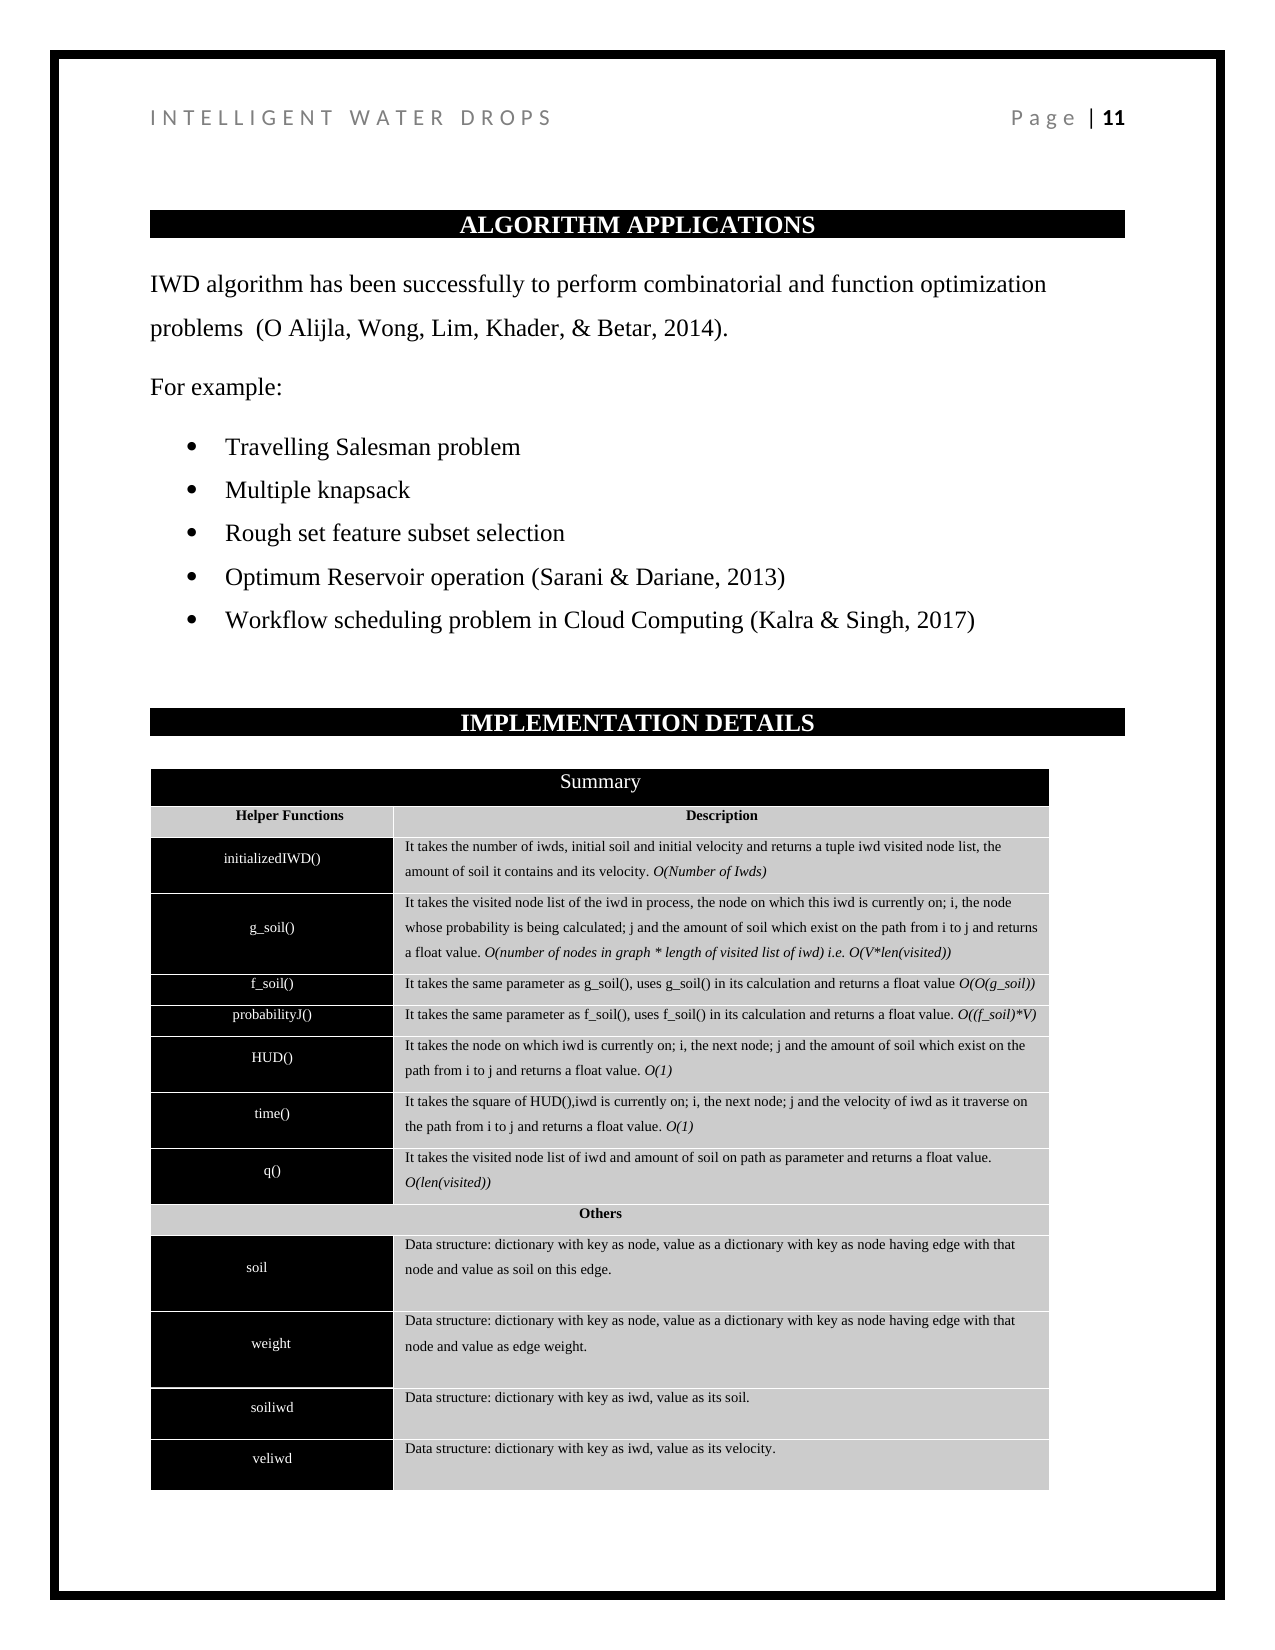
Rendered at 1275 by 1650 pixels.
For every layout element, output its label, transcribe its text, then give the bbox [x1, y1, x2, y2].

table_cell Data structure: dictionary with key as node, value as a dictionary with key as node having edge with that node and value as edge weight. [394, 1312, 1049, 1387]
table_header Summary [151, 769, 1049, 806]
table_cell It takes the same parameter as g_soil(), uses g_soil() in its calculation and returns a float value O(O(g_soil)) [394, 975, 1049, 1005]
table_cell soiliwd [151, 1389, 393, 1439]
table_cell probabilityJ() [151, 1006, 393, 1036]
text ALGORITHM APPLICATIONS [150, 210, 1125, 238]
table_cell Description [394, 807, 1049, 837]
table_cell It takes the visited node list of iwd and amount of soil on path as parameter and returns a float value. O(len(visited)) [394, 1149, 1049, 1204]
table_cell It takes the visited node list of the iwd in process, the node on which this iwd is currently on; i, the node whose probability is being calculated; j and the amount of soil which exist on the path from i to j and returns a float value. O(number of nodes in graph * length of visited list of iwd) i.e. O(V*len(visited)) [394, 894, 1049, 974]
table_cell weight [151, 1312, 393, 1387]
list Workflow scheduling problem in Cloud Computing [187, 605, 1125, 633]
table_cell g_soil() [151, 894, 393, 974]
table_cell It takes the square of HUD(),iwd is currently on; i, the next node; j and the velocity of iwd as it traverse on the path from i to j and returns a float value. O(1) [394, 1093, 1049, 1148]
list Optimum Reservoir operation [187, 562, 1125, 590]
table_cell soil [151, 1236, 393, 1311]
list Rough set feature subset selection [187, 518, 1125, 547]
list Multiple knapsack [187, 475, 1125, 504]
table_cell Others [151, 1205, 1049, 1235]
text IMPLEMENTATION DETAILS [150, 708, 1125, 736]
table_cell HUD() [151, 1037, 393, 1092]
table_cell initializedIWD() [151, 838, 393, 893]
table_cell time() [151, 1093, 393, 1148]
table_cell q() [151, 1149, 393, 1204]
table_cell It takes the same parameter as f_soil(), uses f_soil() in its calculation and returns a float value. O((f_soil)*V) [394, 1006, 1049, 1036]
text For example: [150, 372, 1125, 401]
table_cell f_soil() [151, 975, 393, 1005]
table_cell It takes the number of iwds, initial soil and initial velocity and returns a tuple iwd visited node list, the amount of soil it contains and its velocity. O(Number of Iwds) [394, 838, 1049, 893]
text IWD algorithm has been successfully to perform combinatorial and function optimization problems . [150, 269, 1125, 341]
table_cell Data structure: dictionary with key as iwd, value as its velocity. [394, 1440, 1049, 1490]
table_cell Data structure: dictionary with key as node, value as a dictionary with key as node having edge with that node and value as soil on this edge. [394, 1236, 1049, 1311]
table_cell Data structure: dictionary with key as iwd, value as its soil. [394, 1389, 1049, 1439]
table_cell Helper Functions [151, 807, 393, 837]
table_cell It takes the node on which iwd is currently on; i, the next node; j and the amount of soil which exist on the path from i to j and returns a float value. O(1) [394, 1037, 1049, 1092]
list Travelling Salesman problem [187, 432, 1125, 461]
table_cell veliwd [151, 1440, 393, 1490]
